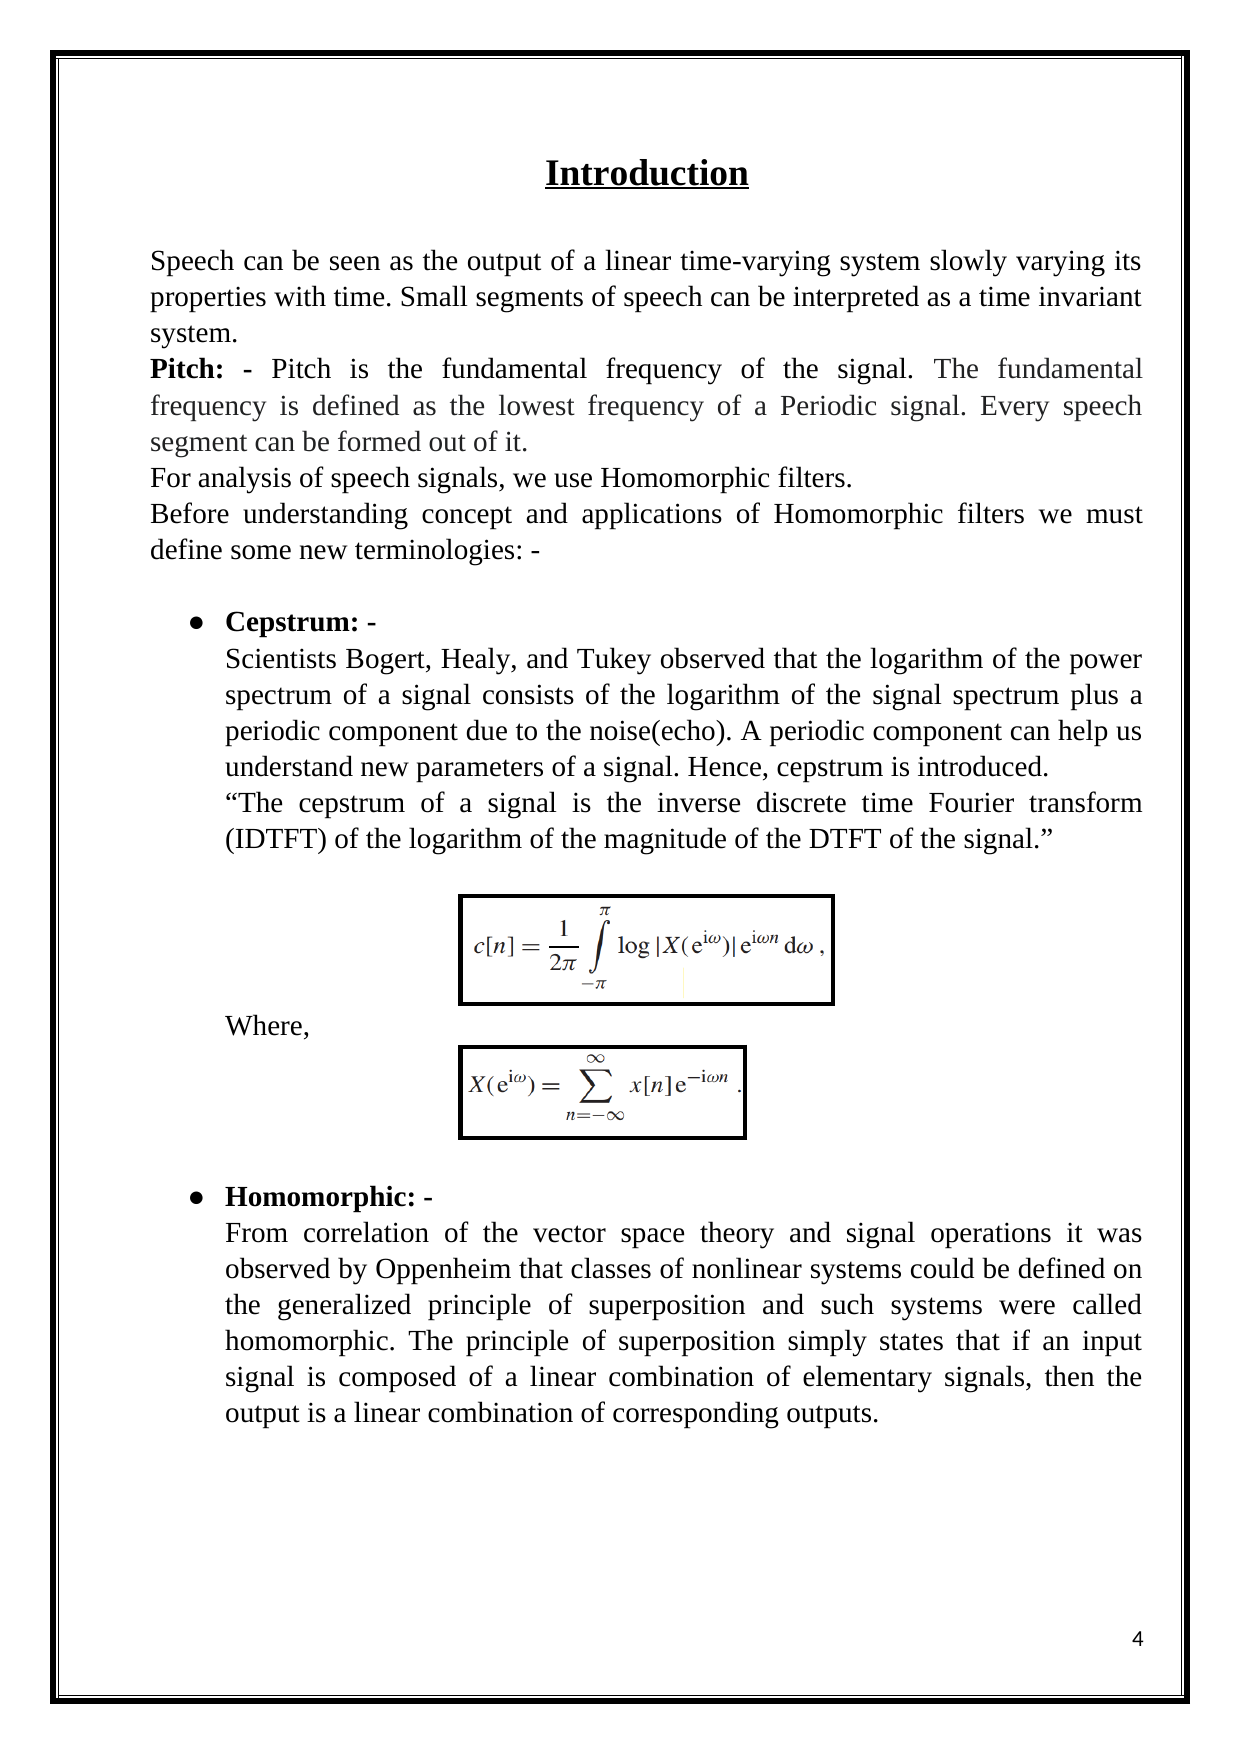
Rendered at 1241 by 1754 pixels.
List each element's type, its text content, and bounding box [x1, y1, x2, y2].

text Scientists Bogert, Healy, and Tukey observed that the logarithm of the power spectrum of a signal consists of the logarithm of the signal spectrum plus a periodic component due to the noise(echo). A periodic component can help us understand new parameters of a signal. Hence, cepstrum is introduced. [225, 641, 1143, 783]
list Homomorphic: - [187, 1179, 1143, 1212]
text Where, [225, 1008, 1143, 1042]
text Pitch: - Pitch is the fundamental frequency of the signal. The fundamental frequency is defined as the lowest frequency of a Periodic signal. Every speech segment can be formed out of it. [150, 421, 1143, 457]
text Before understanding concept and applications of Homomorphic filters we must define some new terminologies: - [150, 496, 1143, 566]
text Introduction [150, 150, 1143, 193]
text Pitch: - Pitch is the fundamental frequency of the signal. The fundamental frequency is defined as the lowest frequency of a Periodic signal. Every speech segment can be formed out of it. [150, 352, 1143, 388]
text Speech can be seen as the output of a linear time-varying system slowly varying its properties with time. Small segments of speech can be interpreted as a time invariant system. [150, 243, 1143, 349]
text “The cepstrum of a signal is the inverse discrete time Fourier transform (IDTFT) of the logarithm of the magnitude of the DTFT of the signal.” [225, 785, 1143, 855]
picture [463, 898, 831, 1002]
list Cepstrum: - [187, 604, 1143, 638]
text For analysis of speech signals, we use Homomorphic filters. [150, 460, 1143, 493]
picture [463, 1049, 743, 1136]
text From correlation of the vector space theory and signal operations it was observed by Oppenheim that classes of nonlinear systems could be defined on the generalized principle of superposition and such systems were called homomorphic. The principle of superposition simply states that if an input signal is composed of a linear combination of elementary signals, then the output is a linear combination of corresponding outputs. [225, 1215, 1143, 1429]
